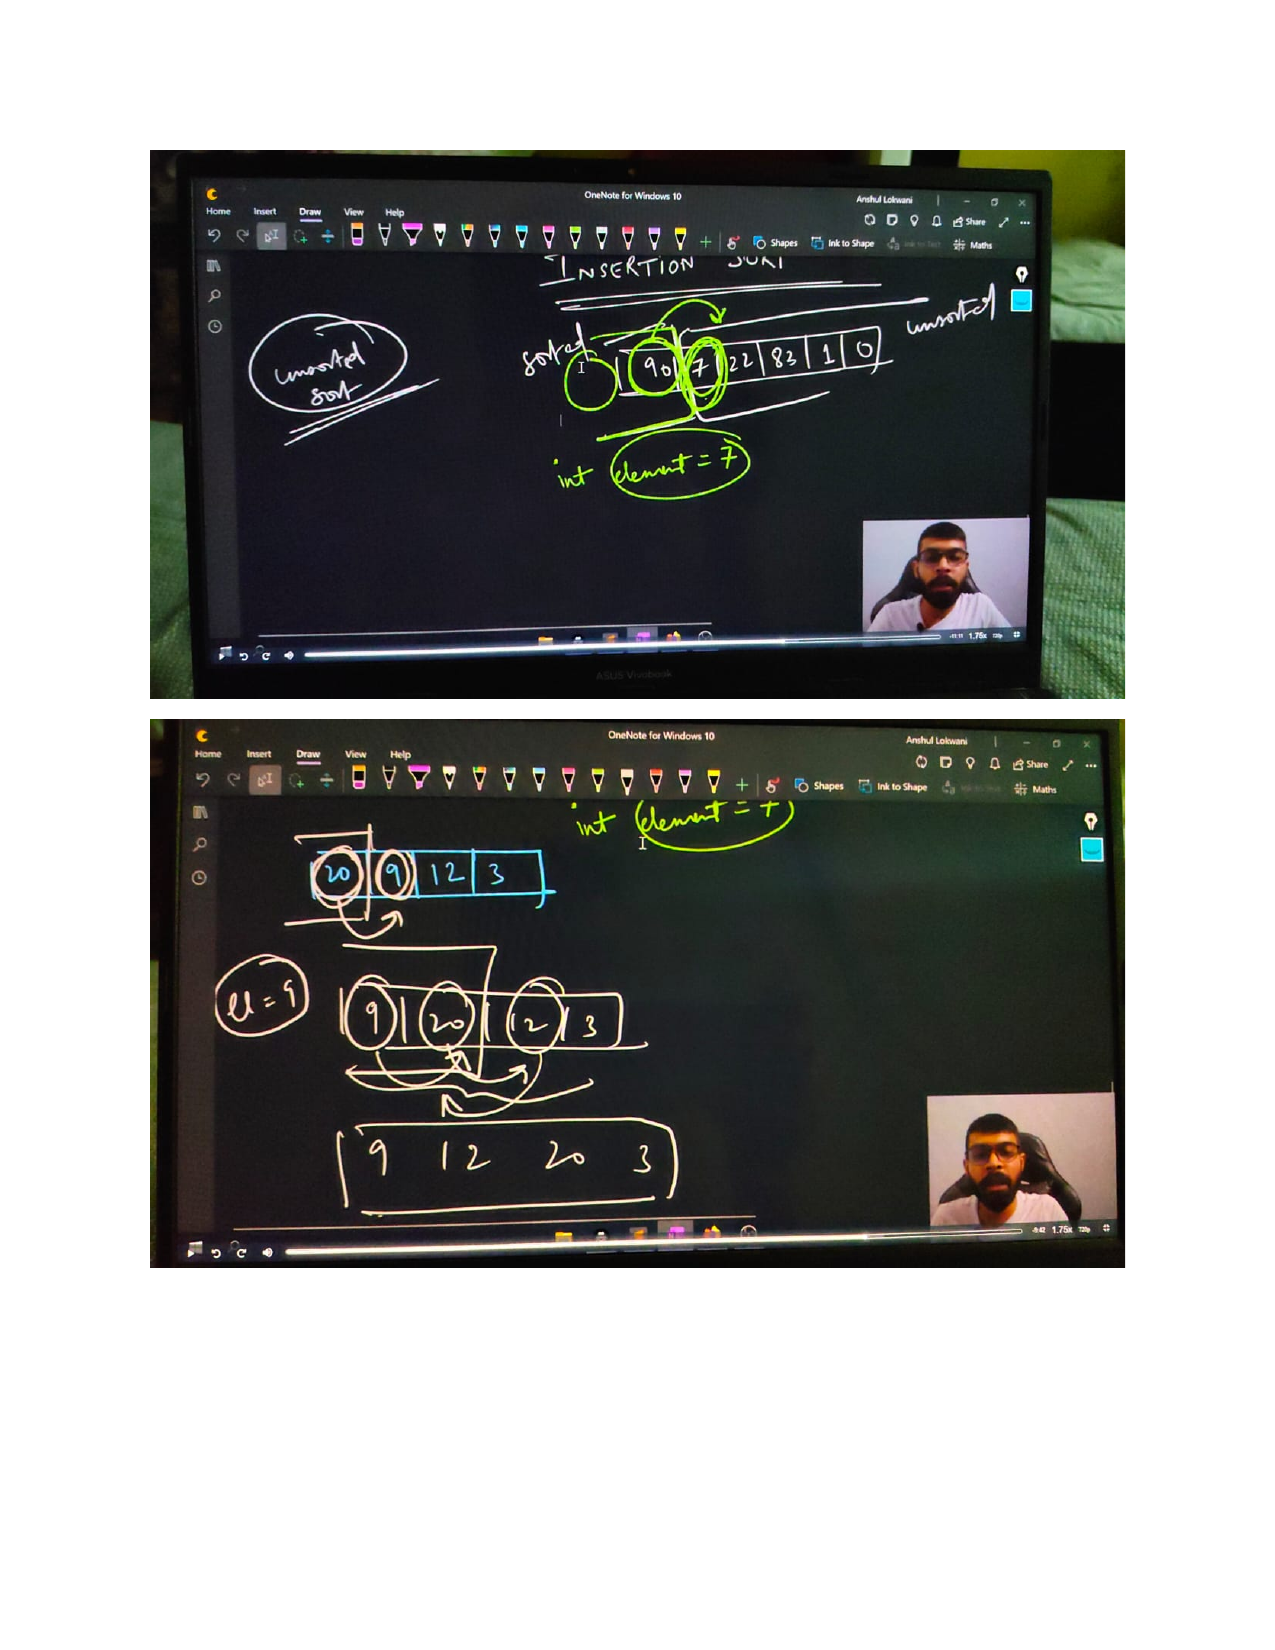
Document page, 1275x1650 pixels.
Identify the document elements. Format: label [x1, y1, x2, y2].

picture [150, 150, 1125, 699]
picture [150, 719, 1125, 1268]
